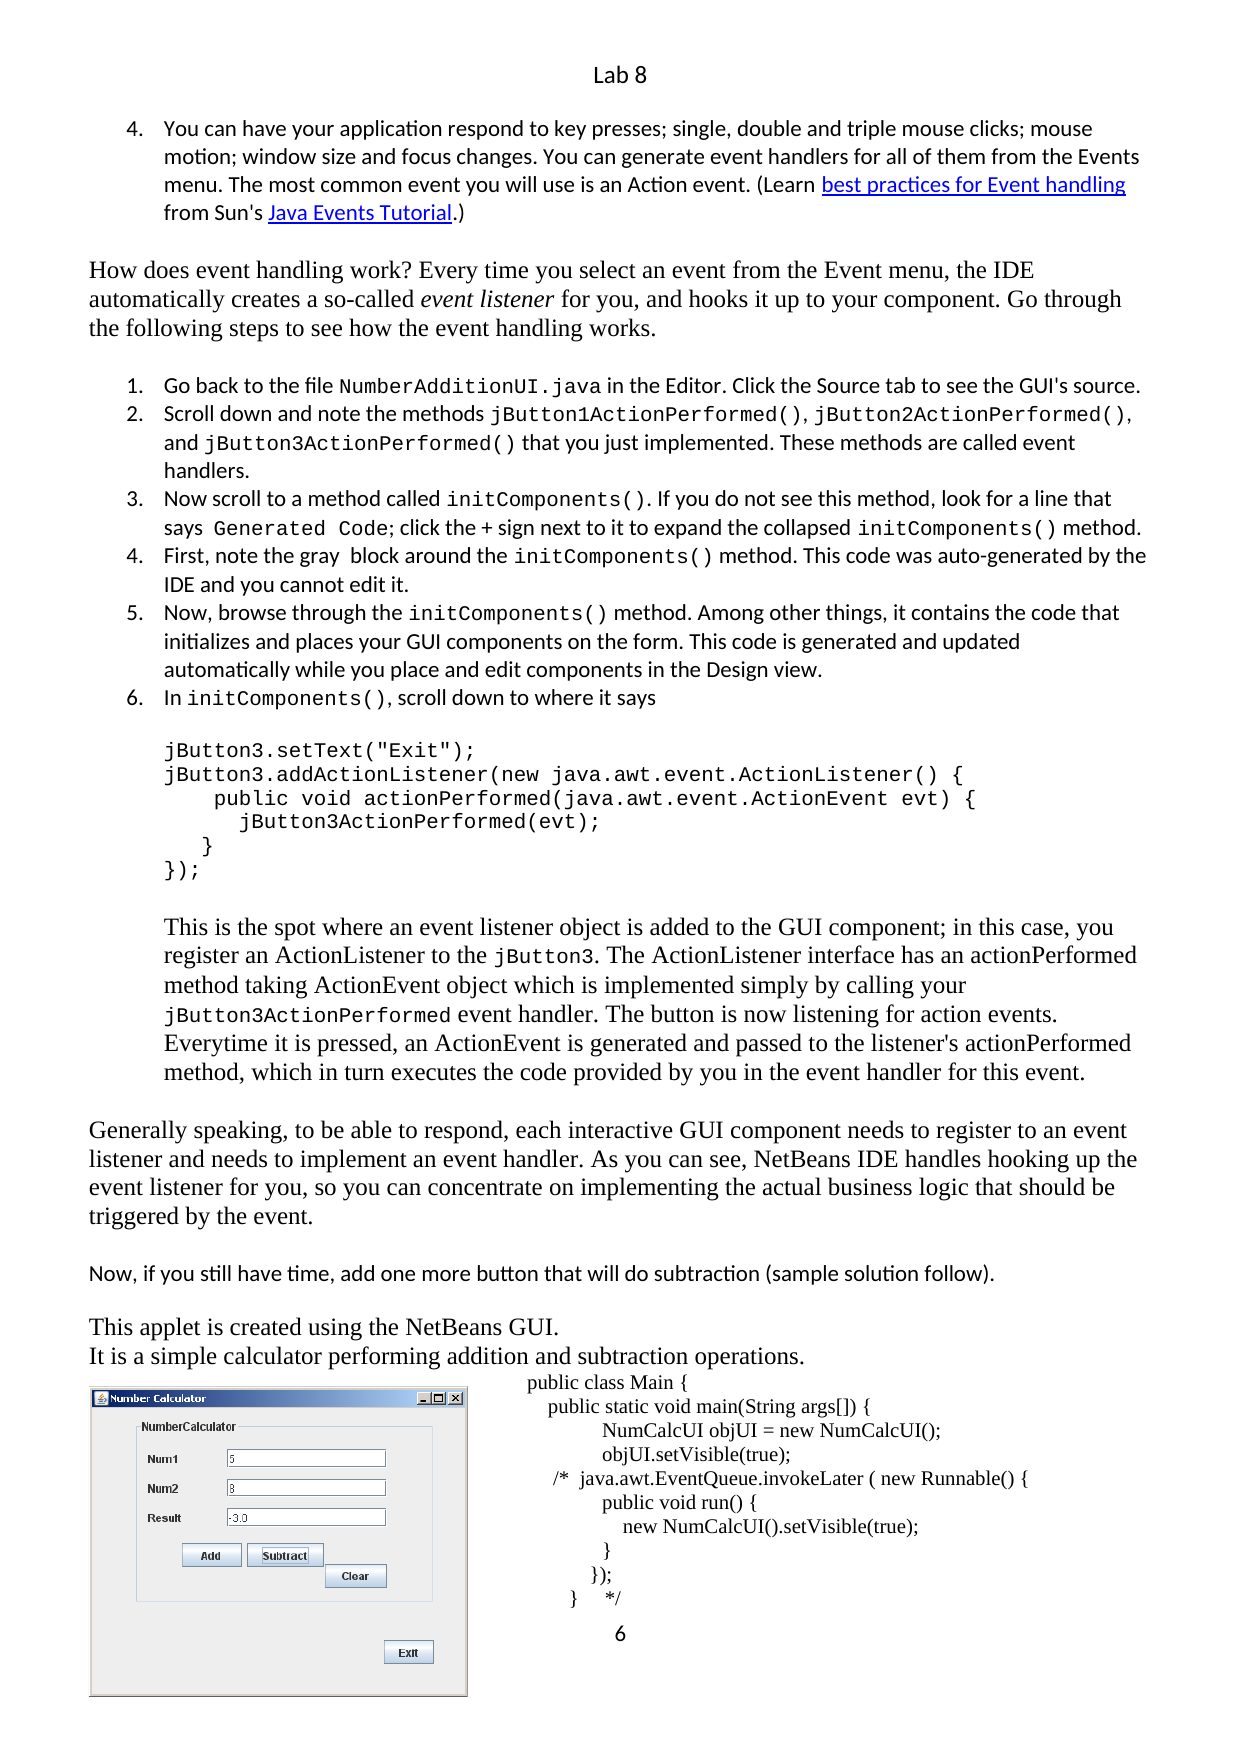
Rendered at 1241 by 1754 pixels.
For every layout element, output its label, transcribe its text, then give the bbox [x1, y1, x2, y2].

text } */ [468, 1586, 1152, 1610]
text /* java.awt.EventQueue.invokeLater ( new Runnable() { [468, 1466, 1152, 1490]
text public void actionPerformed(java.awt.event.ActionEvent evt) { [164, 788, 1152, 811]
text jButton3.addActionListener(new java.awt.event.ActionListener() { [164, 764, 1152, 788]
list You can have your application respond to key presses; single, double and triple mouse clicks; mouse motion; window size and focus changes. You can generate event handlers for all of them from the Events menu. The most common event you will use is an Action event. (Learn best practices for Event handling from Sun's Java Events Tutorial.) [126, 114, 1152, 226]
text How does event handling work? Every time you select an event from the Event menu, the IDE automatically creates a so-called event listener for you, and hooks it up to your component. Go through the following steps to see how the event handling works. [89, 256, 1152, 342]
text This applet is created using the NetBeans GUI. [89, 1312, 1152, 1341]
text } [468, 1538, 1152, 1562]
text public void run() { [468, 1490, 1152, 1514]
list In initComponents(), scroll down to where it says [126, 683, 1152, 711]
text Generally speaking, to be able to respond, each interactive GUI component needs to register to an event listener and needs to implement an event handler. As you can see, NetBeans IDE handles hooking up the event listener for you, so you can concentrate on implementing the actual business logic that should be triggered by the event. [89, 1115, 1152, 1230]
text public static void main(String args[]) { [468, 1394, 1152, 1418]
text jButton3ActionPerformed(evt); [164, 811, 1152, 835]
text jButton3.setText("Exit"); [126, 741, 1152, 764]
text new NumCalcUI().setVisible(true); [468, 1514, 1152, 1538]
text } [164, 835, 1152, 859]
list Now scroll to a method called initComponents(). If you do not see this method, look for a line that says Generated Code; click the + sign next to it to expand the collapsed initComponents() method. [126, 484, 1152, 542]
list Scroll down and note the methods jButton1ActionPerformed(), jButton2ActionPerformed(), and jButton3ActionPerformed() that you just implemented. These methods are called event handlers. [126, 399, 1152, 484]
text objUI.setVisible(true); [468, 1442, 1152, 1466]
text It is a simple calculator performing addition and subtraction operations. [89, 1341, 1152, 1369]
text }); [164, 859, 1152, 882]
picture [88, 1386, 468, 1697]
text This is the spot where an event listener object is added to the GUI component; in this case, you register an ActionListener to the jButton3. The ActionListener interface has an actionPerformed method taking ActionEvent object which is implemented simply by calling your jButton3ActionPerformed event handler. The button is now listening for action events. Everytime it is pressed, an ActionEvent is generated and passed to the listener's actionPerformed method, which in turn executes the code provided by you in the event handler for this event. [164, 912, 1152, 1086]
list Go back to the file NumberAdditionUI.java in the Editor. Click the Source tab to see the GUI's source. [126, 371, 1152, 399]
list First, note the gray block around the initComponents() method. This code was auto-generated by the IDE and you cannot edit it. [126, 542, 1152, 598]
text NumCalcUI objUI = new NumCalcUI(); [468, 1418, 1152, 1442]
list Now, browse through the initComponents() method. Among other things, it contains the code that initializes and places your GUI components on the form. This code is generated and updated automatically while you place and edit components in the Design view. [126, 598, 1152, 683]
text Now, if you still have time, add one more button that will do subtraction (sample solution follow). [89, 1259, 1152, 1287]
text public class Main { [89, 1369, 1152, 1394]
text }); [468, 1562, 1152, 1586]
